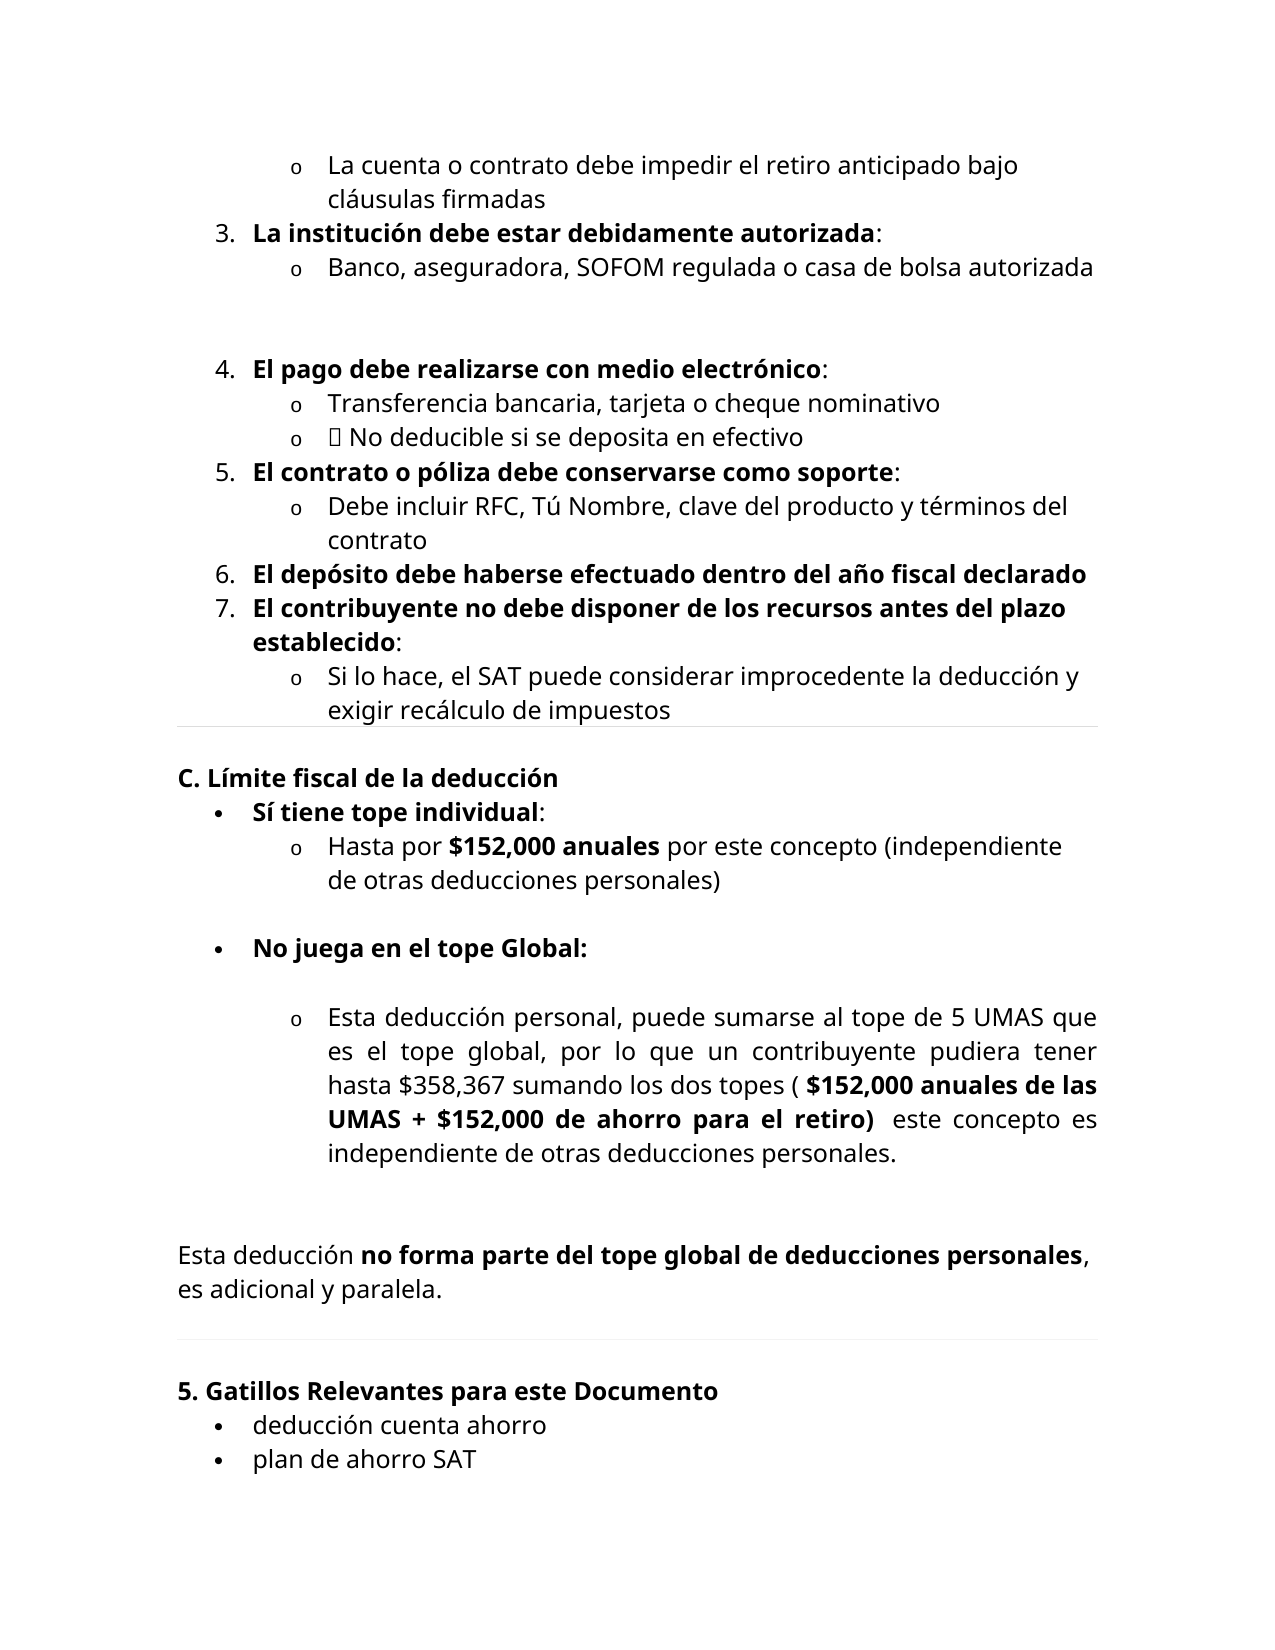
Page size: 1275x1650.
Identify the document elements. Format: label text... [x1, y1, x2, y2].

list ❌ No deducible si se deposita en efectivo [290, 420, 1098, 454]
list Esta deducción personal, puede sumarse al tope de 5 UMAS que es el tope global, por lo que un contribuyente pudiera tener hasta $358,367 sumando los dos topes ( $152,000 anuales de las UMAS + $152,000 de ahorro para el retiro) este concepto es independiente de otras deducciones personales. [290, 999, 1098, 1169]
list Transferencia bancaria, tarjeta o cheque nominativo [290, 386, 1098, 420]
list deducción cuenta ahorro [215, 1408, 1098, 1442]
list El depósito debe haberse efectuado dentro del año fiscal declarado [215, 556, 1098, 590]
list Debe incluir RFC, Tú Nombre, clave del producto y términos del contrato [290, 488, 1098, 556]
list El contribuyente no debe disponer de los recursos antes del plazo establecido: [215, 590, 1098, 658]
text Esta deducción no forma parte del tope global de deducciones personales, es adicional y paralela. [177, 1238, 1098, 1306]
list No juega en el tope Global: [215, 931, 1098, 999]
list El contrato o póliza debe conservarse como soporte: [215, 454, 1098, 488]
list plan de ahorro SAT [215, 1442, 1098, 1476]
list Sí tiene tope individual: [215, 795, 1098, 829]
text C. Límite fiscal de la deducción [177, 761, 1098, 795]
list El pago debe realizarse con medio electrónico: [215, 352, 1098, 386]
list Hasta por $152,000 anuales por este concepto (independiente de otras deducciones personales) [290, 829, 1098, 897]
list La cuenta o contrato debe impedir el retiro anticipado bajo cláusulas firmadas [290, 148, 1098, 216]
list Banco, aseguradora, SOFOM regulada o casa de bolsa autorizada [290, 250, 1098, 284]
text 5. Gatillos Relevantes para este Documento [177, 1374, 1098, 1408]
list La institución debe estar debidamente autorizada: [215, 216, 1098, 250]
list Si lo hace, el SAT puede considerar improcedente la deducción y exigir recálculo de impuestos [290, 658, 1098, 726]
